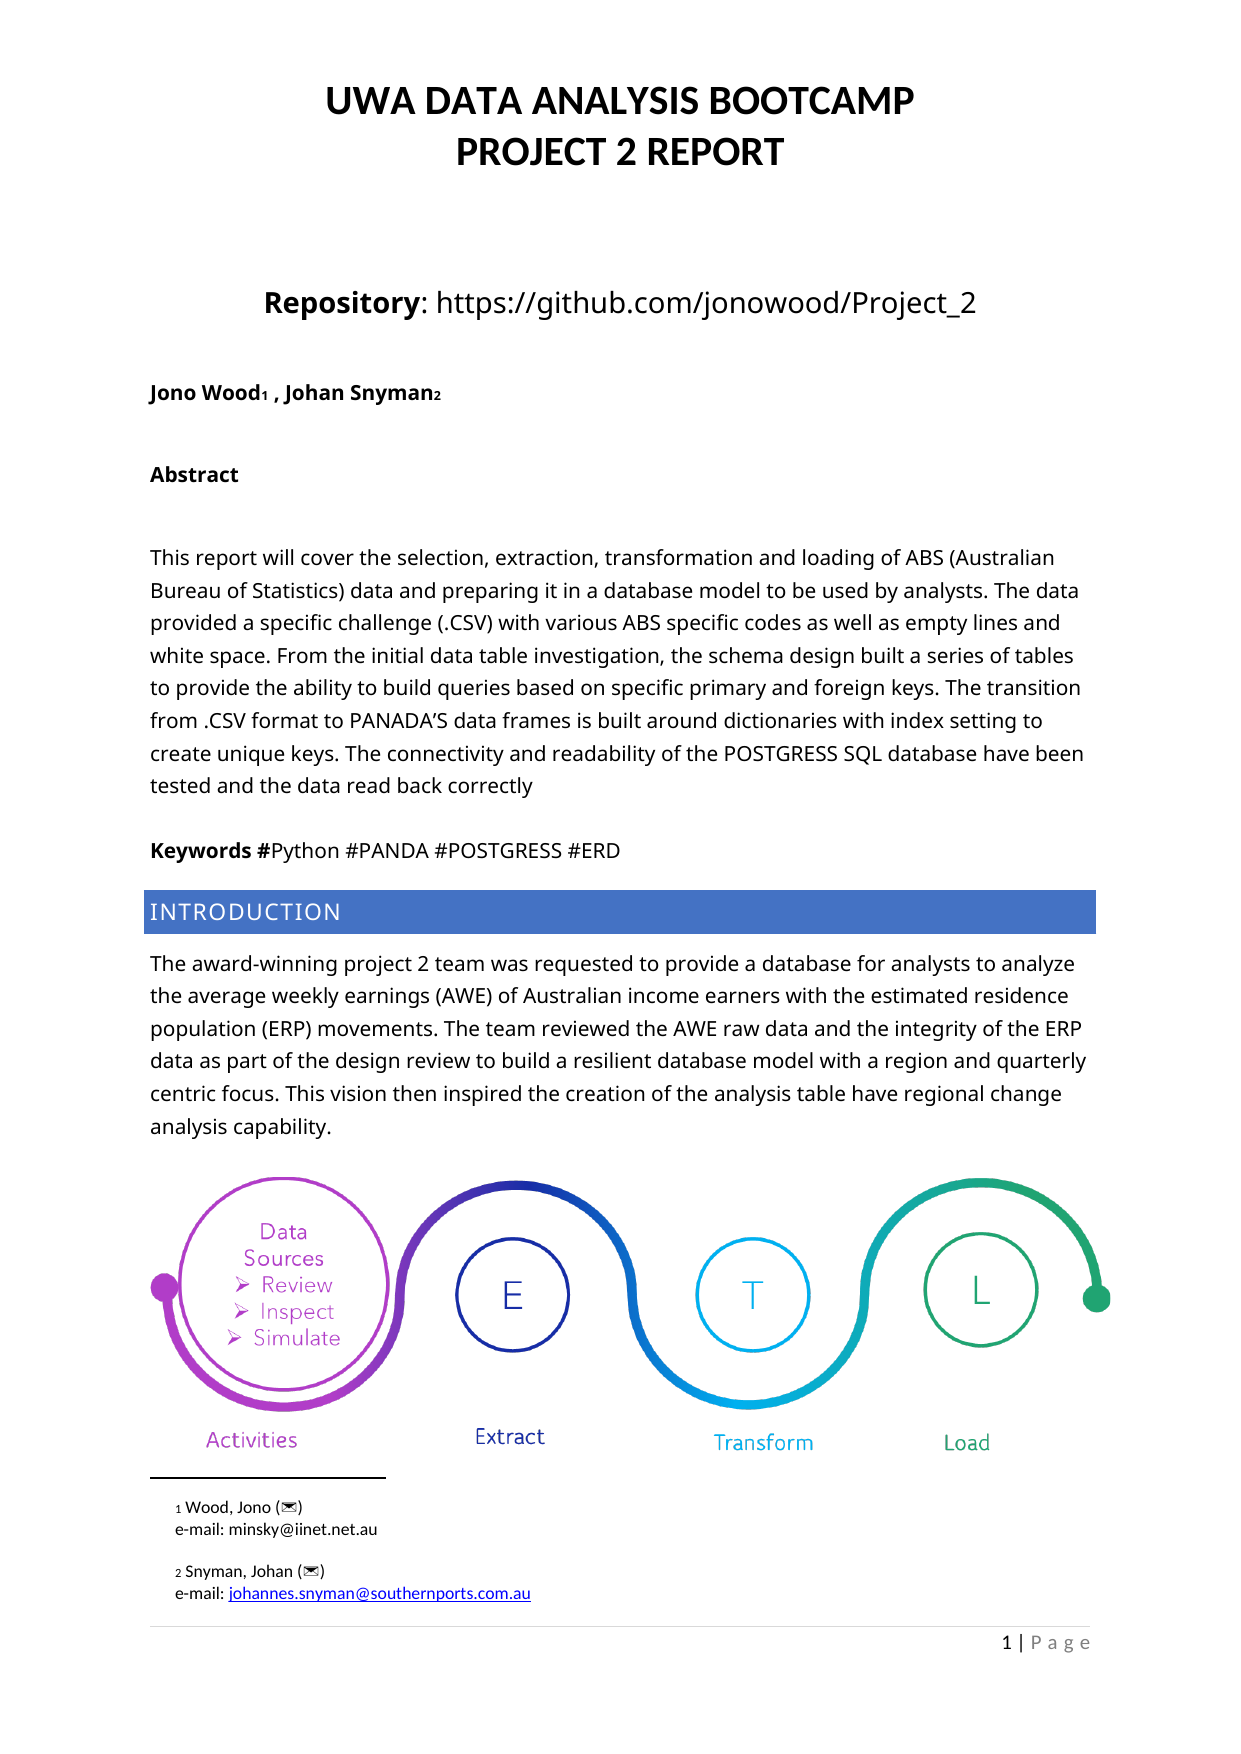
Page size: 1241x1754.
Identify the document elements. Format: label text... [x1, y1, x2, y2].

text The award-winning project 2 team was requested to provide a database for analysts to analyze the average weekly earnings (AWE) of Australian income earners with the estimated residence population (ERP) movements. The team reviewed the AWE raw data and the integrity of the ERP data as part of the design review to build a resilient database model with a region and quarterly centric focus. This vision then inspired the creation of the analysis table have regional change analysis capability. [150, 949, 1090, 1140]
picture [150, 1177, 1111, 1471]
text Repository: https://github.com/jonowood/Project_2 [150, 282, 1090, 322]
subtitle Abstract [150, 461, 1090, 489]
text Keywords #Python #PANDA #POSTGRESS #ERD [150, 837, 1090, 865]
subtitle Introduction [150, 896, 1090, 927]
text This report will cover the selection, extraction, transformation and loading of ABS (Australian Bureau of Statistics) data and preparing it in a database model to be used by analysts. The data provided a specific challenge (.CSV) with various ABS specific codes as well as empty lines and white space. From the initial data table investigation, the schema design built a series of tables to provide the ability to build queries based on specific primary and foreign keys. The transition from .CSV format to PANADA’S data frames is built around dictionaries with index setting to create unique keys. The connectivity and readability of the POSTGRESS SQL database have been tested and the data read back correctly [150, 543, 1090, 800]
text Jono Wood , Johan Snyman [150, 378, 1090, 406]
